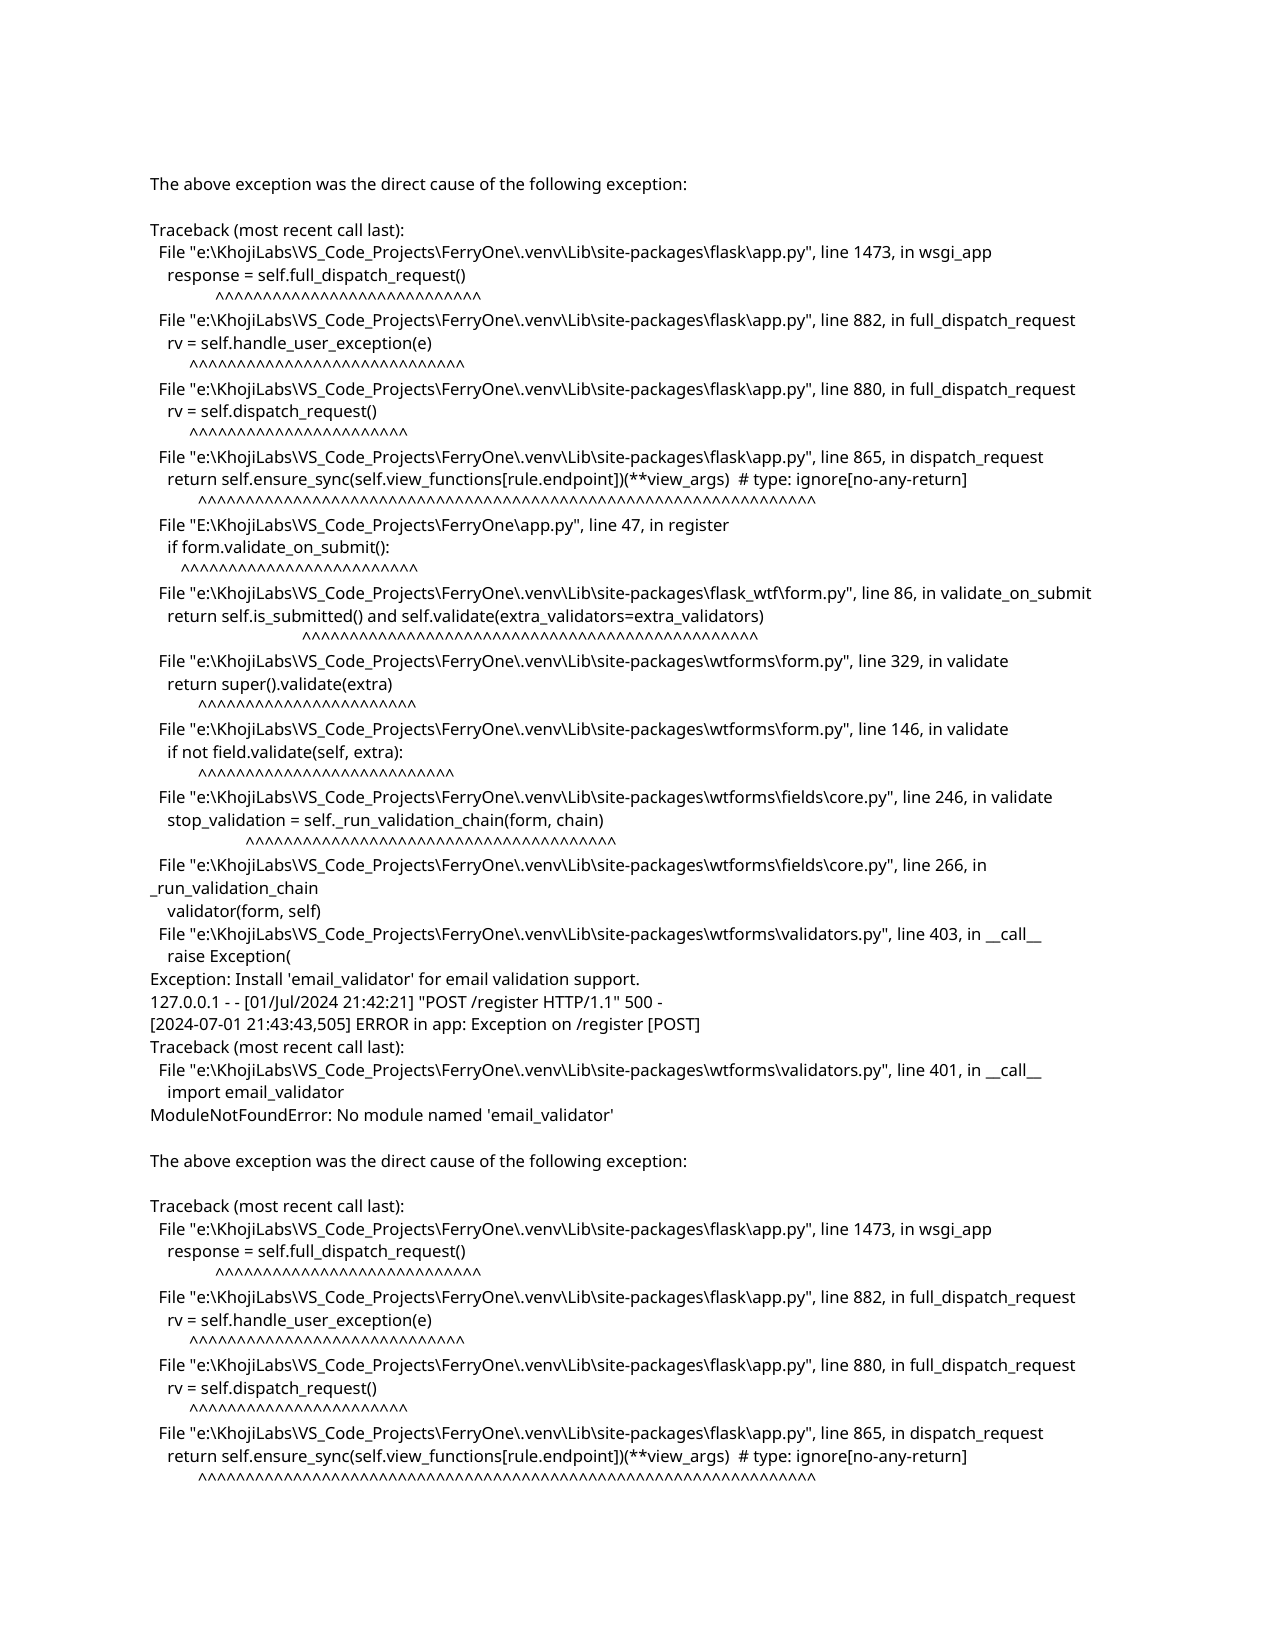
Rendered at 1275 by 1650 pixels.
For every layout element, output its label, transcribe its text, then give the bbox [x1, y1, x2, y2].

text File "e:\KhojiLabs\VS_Code_Projects\FerryOne\.venv\Lib\site-packages\flask\app.py", line 880, in full_dispatch_request [150, 377, 1125, 400]
text return self.is_submitted() and self.validate(extra_validators=extra_validators) [150, 604, 1125, 627]
text File "e:\KhojiLabs\VS_Code_Projects\FerryOne\.venv\Lib\site-packages\flask\app.py", line 1473, in wsgi_app [150, 241, 1125, 263]
text rv = self.dispatch_request() [150, 1376, 1125, 1399]
text return self.ensure_sync(self.view_functions[rule.endpoint])(**view_args) # type: ignore[no-any-return] [150, 468, 1125, 491]
text File "e:\KhojiLabs\VS_Code_Projects\FerryOne\.venv\Lib\site-packages\flask\app.py", line 865, in dispatch_request [150, 1422, 1125, 1444]
text File "e:\KhojiLabs\VS_Code_Projects\FerryOne\.venv\Lib\site-packages\wtforms\fields\core.py", line 266, in _run_validation_chain [150, 854, 1125, 899]
text [2024-07-01 21:43:43,505] ERROR in app: Exception on /register [POST] [150, 1013, 1125, 1036]
text ^^^^^^^^^^^^^^^^^^^^^^^ [150, 422, 1125, 445]
text File "e:\KhojiLabs\VS_Code_Projects\FerryOne\.venv\Lib\site-packages\flask\app.py", line 882, in full_dispatch_request [150, 1285, 1125, 1308]
text ^^^^^^^^^^^^^^^^^^^^^^^^^^^ [150, 763, 1125, 786]
text raise Exception( [150, 945, 1125, 967]
text validator(form, self) [150, 899, 1125, 922]
text File "e:\KhojiLabs\VS_Code_Projects\FerryOne\.venv\Lib\site-packages\flask\app.py", line 865, in dispatch_request [150, 445, 1125, 468]
text if not field.validate(self, extra): [150, 740, 1125, 763]
text ^^^^^^^^^^^^^^^^^^^^^^^ [150, 695, 1125, 718]
text File "e:\KhojiLabs\VS_Code_Projects\FerryOne\.venv\Lib\site-packages\wtforms\form.py", line 329, in validate [150, 649, 1125, 672]
text ^^^^^^^^^^^^^^^^^^^^^^^^^^^^ [150, 286, 1125, 309]
text ^^^^^^^^^^^^^^^^^^^^^^^ [150, 1399, 1125, 1422]
text ^^^^^^^^^^^^^^^^^^^^^^^^^^^^ [150, 1263, 1125, 1285]
text File "e:\KhojiLabs\VS_Code_Projects\FerryOne\.venv\Lib\site-packages\flask\app.py", line 880, in full_dispatch_request [150, 1353, 1125, 1376]
text return self.ensure_sync(self.view_functions[rule.endpoint])(**view_args) # type: ignore[no-any-return] [150, 1444, 1125, 1467]
text ^^^^^^^^^^^^^^^^^^^^^^^^^^^^^ [150, 1331, 1125, 1353]
text rv = self.handle_user_exception(e) [150, 1308, 1125, 1331]
text ^^^^^^^^^^^^^^^^^^^^^^^^^^^^^^^^^^^^^^^ [150, 831, 1125, 854]
text File "e:\KhojiLabs\VS_Code_Projects\FerryOne\.venv\Lib\site-packages\wtforms\validators.py", line 401, in __call__ [150, 1058, 1125, 1081]
text ^^^^^^^^^^^^^^^^^^^^^^^^^^^^^ [150, 354, 1125, 377]
text The above exception was the direct cause of the following exception: [150, 173, 1125, 195]
text Exception: Install 'email_validator' for email validation support. [150, 967, 1125, 990]
text ModuleNotFoundError: No module named 'email_validator' [150, 1104, 1125, 1126]
text ^^^^^^^^^^^^^^^^^^^^^^^^^ [150, 559, 1125, 581]
text rv = self.dispatch_request() [150, 400, 1125, 422]
text Traceback (most recent call last): [150, 1036, 1125, 1058]
text ^^^^^^^^^^^^^^^^^^^^^^^^^^^^^^^^^^^^^^^^^^^^^^^^^^^^^^^^^^^^^^^^^ [150, 491, 1125, 513]
text ^^^^^^^^^^^^^^^^^^^^^^^^^^^^^^^^^^^^^^^^^^^^^^^^ [150, 627, 1125, 649]
text File "e:\KhojiLabs\VS_Code_Projects\FerryOne\.venv\Lib\site-packages\wtforms\form.py", line 146, in validate [150, 718, 1125, 740]
text response = self.full_dispatch_request() [150, 263, 1125, 286]
text response = self.full_dispatch_request() [150, 1240, 1125, 1263]
text ^^^^^^^^^^^^^^^^^^^^^^^^^^^^^^^^^^^^^^^^^^^^^^^^^^^^^^^^^^^^^^^^^ [150, 1467, 1125, 1490]
text File "e:\KhojiLabs\VS_Code_Projects\FerryOne\.venv\Lib\site-packages\wtforms\validators.py", line 403, in __call__ [150, 922, 1125, 945]
text File "E:\KhojiLabs\VS_Code_Projects\FerryOne\app.py", line 47, in register [150, 513, 1125, 536]
text if form.validate_on_submit(): [150, 536, 1125, 559]
text 127.0.0.1 - - [01/Jul/2024 21:42:21] "POST /register HTTP/1.1" 500 - [150, 990, 1125, 1013]
text rv = self.handle_user_exception(e) [150, 332, 1125, 354]
text return super().validate(extra) [150, 672, 1125, 695]
text stop_validation = self._run_validation_chain(form, chain) [150, 808, 1125, 831]
text File "e:\KhojiLabs\VS_Code_Projects\FerryOne\.venv\Lib\site-packages\wtforms\fields\core.py", line 246, in validate [150, 786, 1125, 808]
text File "e:\KhojiLabs\VS_Code_Projects\FerryOne\.venv\Lib\site-packages\flask\app.py", line 1473, in wsgi_app [150, 1217, 1125, 1240]
text Traceback (most recent call last): [150, 218, 1125, 241]
text Traceback (most recent call last): [150, 1194, 1125, 1217]
text File "e:\KhojiLabs\VS_Code_Projects\FerryOne\.venv\Lib\site-packages\flask_wtf\form.py", line 86, in validate_on_submit [150, 581, 1125, 604]
text File "e:\KhojiLabs\VS_Code_Projects\FerryOne\.venv\Lib\site-packages\flask\app.py", line 882, in full_dispatch_request [150, 309, 1125, 332]
text The above exception was the direct cause of the following exception: [150, 1149, 1125, 1172]
text import email_validator [150, 1081, 1125, 1104]
